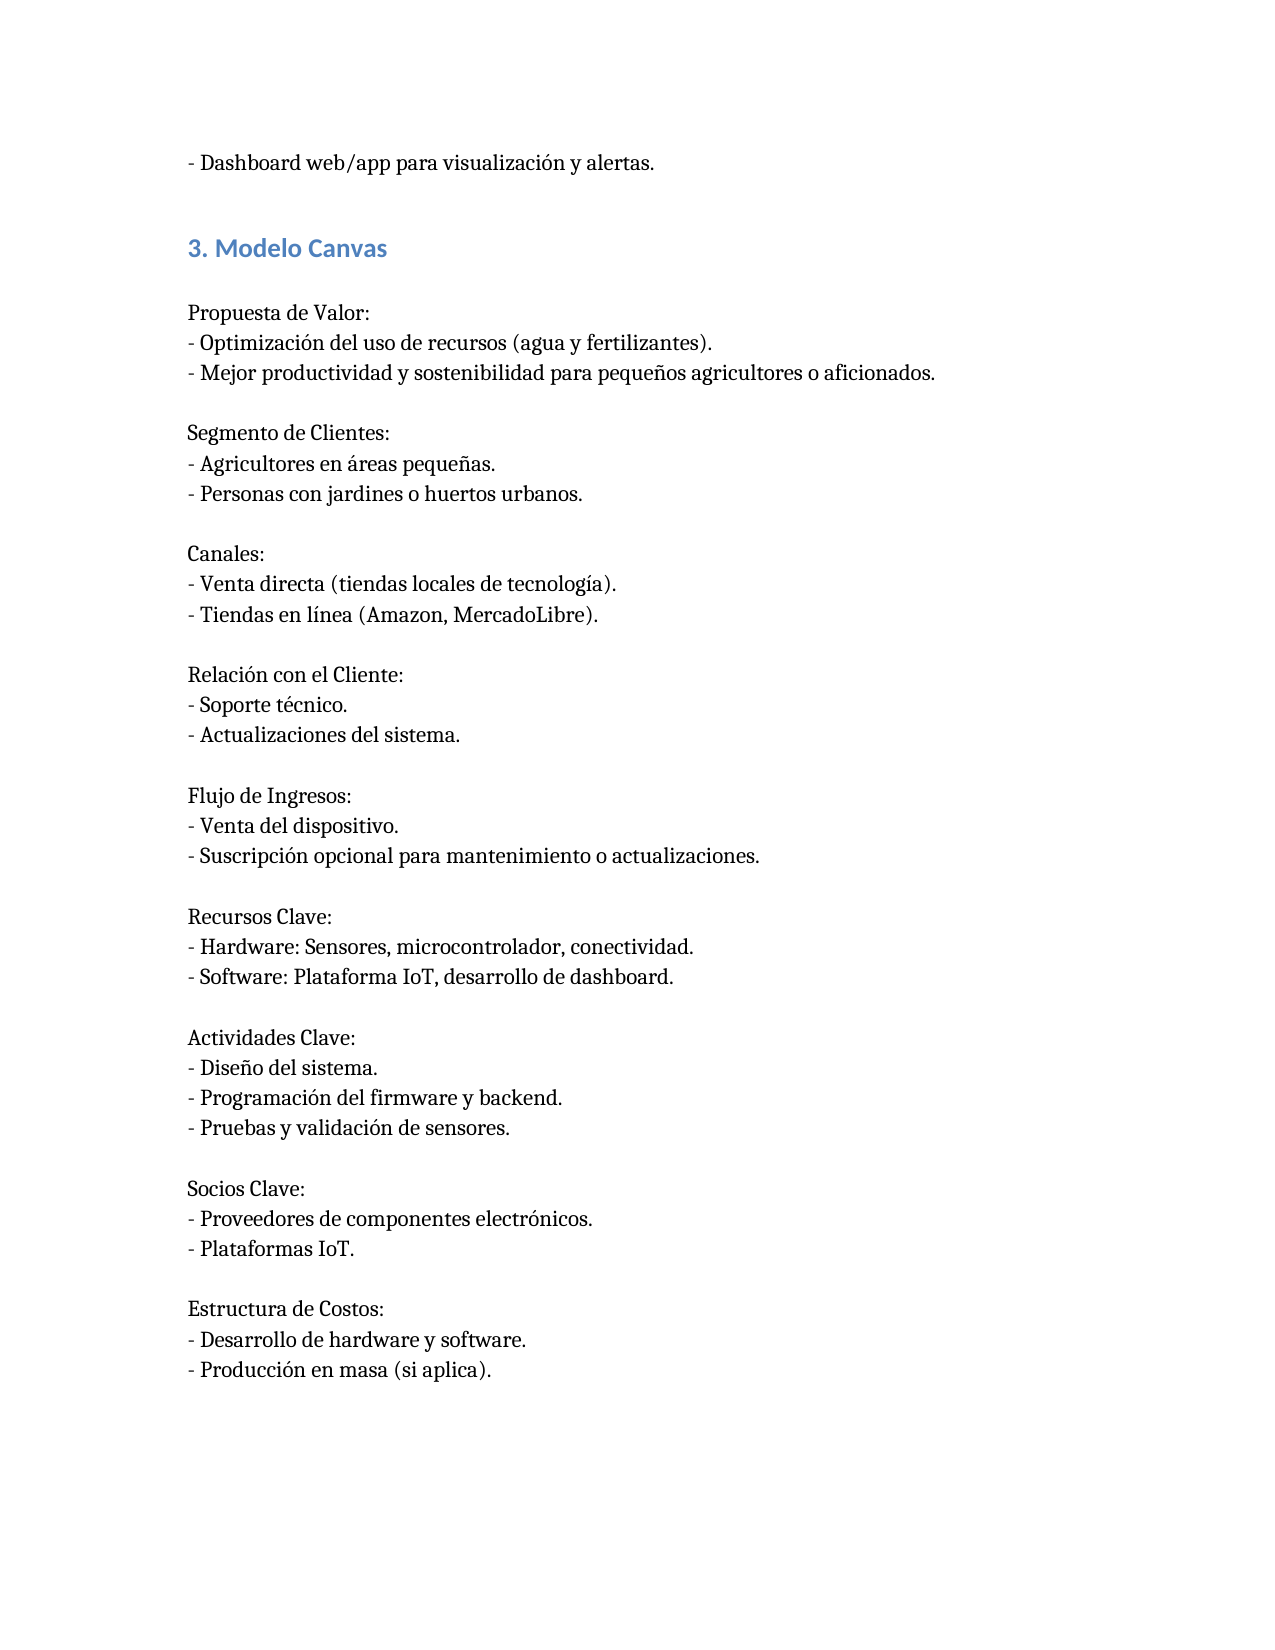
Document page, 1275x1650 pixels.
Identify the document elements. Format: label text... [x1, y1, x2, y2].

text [187, 150, 1087, 207]
subtitle 3. Modelo Canvas [187, 231, 1087, 264]
text Propuesta de Valor: - Optimización del uso de recursos (agua y fertilizantes). - Mejor productividad y sostenibilidad para pequeños agricultores o aficionados. Segmento de Clientes: - Agricultores en áreas pequeñas. - Personas con jardines o huertos urbanos. Canales: - Venta directa (tiendas locales de tecnología). - Tiendas en línea (Amazon, MercadoLibre). Relación con el Cliente: - Soporte técnico. - Actualizaciones del sistema. Flujo de Ingresos: - Venta del dispositivo. - Suscripción opcional para mantenimiento o actualizaciones. Recursos Clave: - Hardware: Sensores, microcontrolador, conectividad. - Software: Plataforma IoT, desarrollo de dashboard. Actividades Clave: - Diseño del sistema. - Programación del firmware y backend. - Pruebas y validación de sensores. Socios Clave: - Proveedores de componentes electrónicos. - Plataformas IoT. Estructura de Costos: - Desarrollo de hardware y software. - Producción en masa (si aplica). [187, 269, 1087, 1413]
